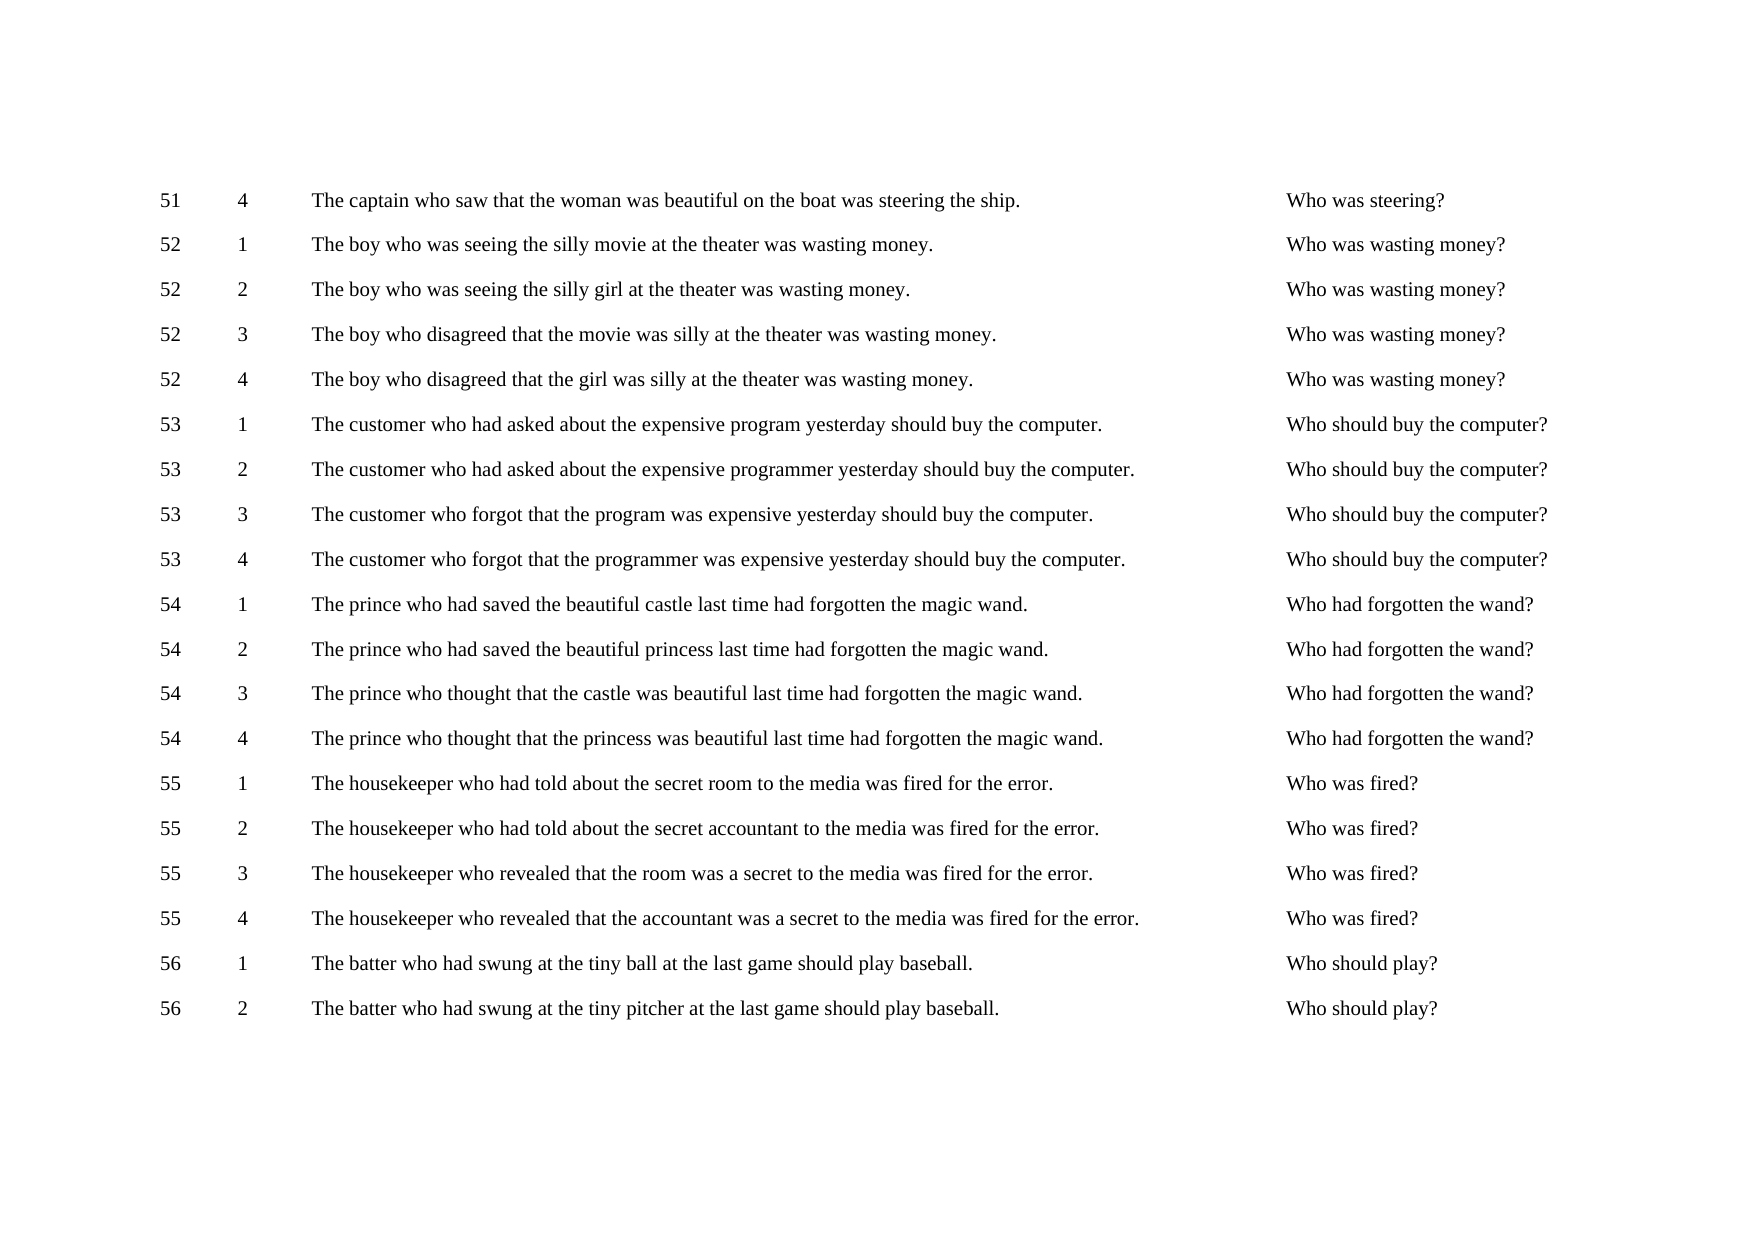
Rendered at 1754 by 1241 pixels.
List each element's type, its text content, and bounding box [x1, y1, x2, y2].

table_cell 2 [226, 816, 300, 861]
table_cell The prince who thought that the castle was beautiful last time had forgotten the magic wand. [300, 681, 1275, 726]
table_cell 54 [149, 726, 226, 771]
table_cell Who was wasting money? [1275, 322, 1631, 367]
table_cell 3 [226, 322, 300, 367]
table_cell The customer who forgot that the programmer was expensive yesterday should buy the computer. [300, 547, 1275, 592]
table_cell 51 [149, 188, 226, 232]
table_cell 54 [149, 681, 226, 726]
table_cell Who had forgotten the wand? [1275, 636, 1631, 681]
table_cell 3 [226, 502, 300, 547]
table_cell The batter who had swung at the tiny ball at the last game should play baseball. [300, 951, 1275, 996]
table_cell 2 [226, 277, 300, 322]
table_cell 2 [226, 457, 300, 502]
table_cell 55 [149, 906, 226, 951]
table_cell 3 [226, 861, 300, 906]
table_cell The boy who disagreed that the girl was silly at the theater was wasting money. [300, 367, 1275, 412]
table_cell 4 [226, 367, 300, 412]
table_cell The boy who disagreed that the movie was silly at the theater was wasting money. [300, 322, 1275, 367]
table_cell The captain who saw that the woman was beautiful on the boat was steering the ship. [300, 188, 1275, 232]
table_cell 2 [226, 996, 300, 1041]
table_cell 54 [149, 592, 226, 636]
table_cell Who should buy the computer? [1275, 457, 1631, 502]
table_cell Who should buy the computer? [1275, 502, 1631, 547]
table_cell 55 [149, 861, 226, 906]
table_cell 4 [226, 547, 300, 592]
table_cell Who was fired? [1275, 816, 1631, 861]
table_cell 4 [226, 726, 300, 771]
table_cell 53 [149, 412, 226, 457]
table_cell Who was fired? [1275, 771, 1631, 816]
table_cell 1 [226, 412, 300, 457]
table_cell Who was steering? [1275, 188, 1631, 232]
table_cell 52 [149, 277, 226, 322]
table_cell 1 [226, 233, 300, 277]
table_cell 54 [149, 636, 226, 681]
table_cell 1 [226, 592, 300, 636]
table_cell 55 [149, 771, 226, 816]
table_cell The customer who had asked about the expensive programmer yesterday should buy the computer. [300, 457, 1275, 502]
table_cell 52 [149, 322, 226, 367]
table_cell Who had forgotten the wand? [1275, 592, 1631, 636]
table_cell Who should buy the computer? [1275, 547, 1631, 592]
table_cell The prince who had saved the beautiful castle last time had forgotten the magic wand. [300, 592, 1275, 636]
table_cell Who was fired? [1275, 861, 1631, 906]
table_cell 4 [226, 188, 300, 232]
table_cell Who should play? [1275, 996, 1631, 1041]
table_cell The housekeeper who had told about the secret room to the media was fired for the error. [300, 771, 1275, 816]
table_cell 53 [149, 502, 226, 547]
table_cell The customer who had asked about the expensive program yesterday should buy the computer. [300, 412, 1275, 457]
table_cell Who was wasting money? [1275, 277, 1631, 322]
table_cell 55 [149, 816, 226, 861]
table_cell Who had forgotten the wand? [1275, 681, 1631, 726]
table_cell 3 [226, 681, 300, 726]
table_cell Who was fired? [1275, 906, 1631, 951]
table_cell 52 [149, 367, 226, 412]
table_cell The prince who thought that the princess was beautiful last time had forgotten the magic wand. [300, 726, 1275, 771]
table_cell 56 [149, 996, 226, 1041]
table_cell 2 [226, 636, 300, 681]
table_cell The housekeeper who had told about the secret accountant to the media was fired for the error. [300, 816, 1275, 861]
table_cell The boy who was seeing the silly movie at the theater was wasting money. [300, 233, 1275, 277]
table_cell 1 [226, 771, 300, 816]
table_cell The batter who had swung at the tiny pitcher at the last game should play baseball. [300, 996, 1275, 1041]
table_cell The housekeeper who revealed that the accountant was a secret to the media was fired for the error. [300, 906, 1275, 951]
table_cell 56 [149, 951, 226, 996]
table_cell Who was wasting money? [1275, 367, 1631, 412]
table_cell Who was wasting money? [1275, 233, 1631, 277]
table_cell 53 [149, 457, 226, 502]
table_cell Who had forgotten the wand? [1275, 726, 1631, 771]
table_cell 52 [149, 233, 226, 277]
table_cell Who should play? [1275, 951, 1631, 996]
table_cell The housekeeper who revealed that the room was a secret to the media was fired for the error. [300, 861, 1275, 906]
table_cell 1 [226, 951, 300, 996]
table_cell 53 [149, 547, 226, 592]
table_cell The boy who was seeing the silly girl at the theater was wasting money. [300, 277, 1275, 322]
table_cell The prince who had saved the beautiful princess last time had forgotten the magic wand. [300, 636, 1275, 681]
table_cell The customer who forgot that the program was expensive yesterday should buy the computer. [300, 502, 1275, 547]
table_cell Who should buy the computer? [1275, 412, 1631, 457]
table_cell 4 [226, 906, 300, 951]
